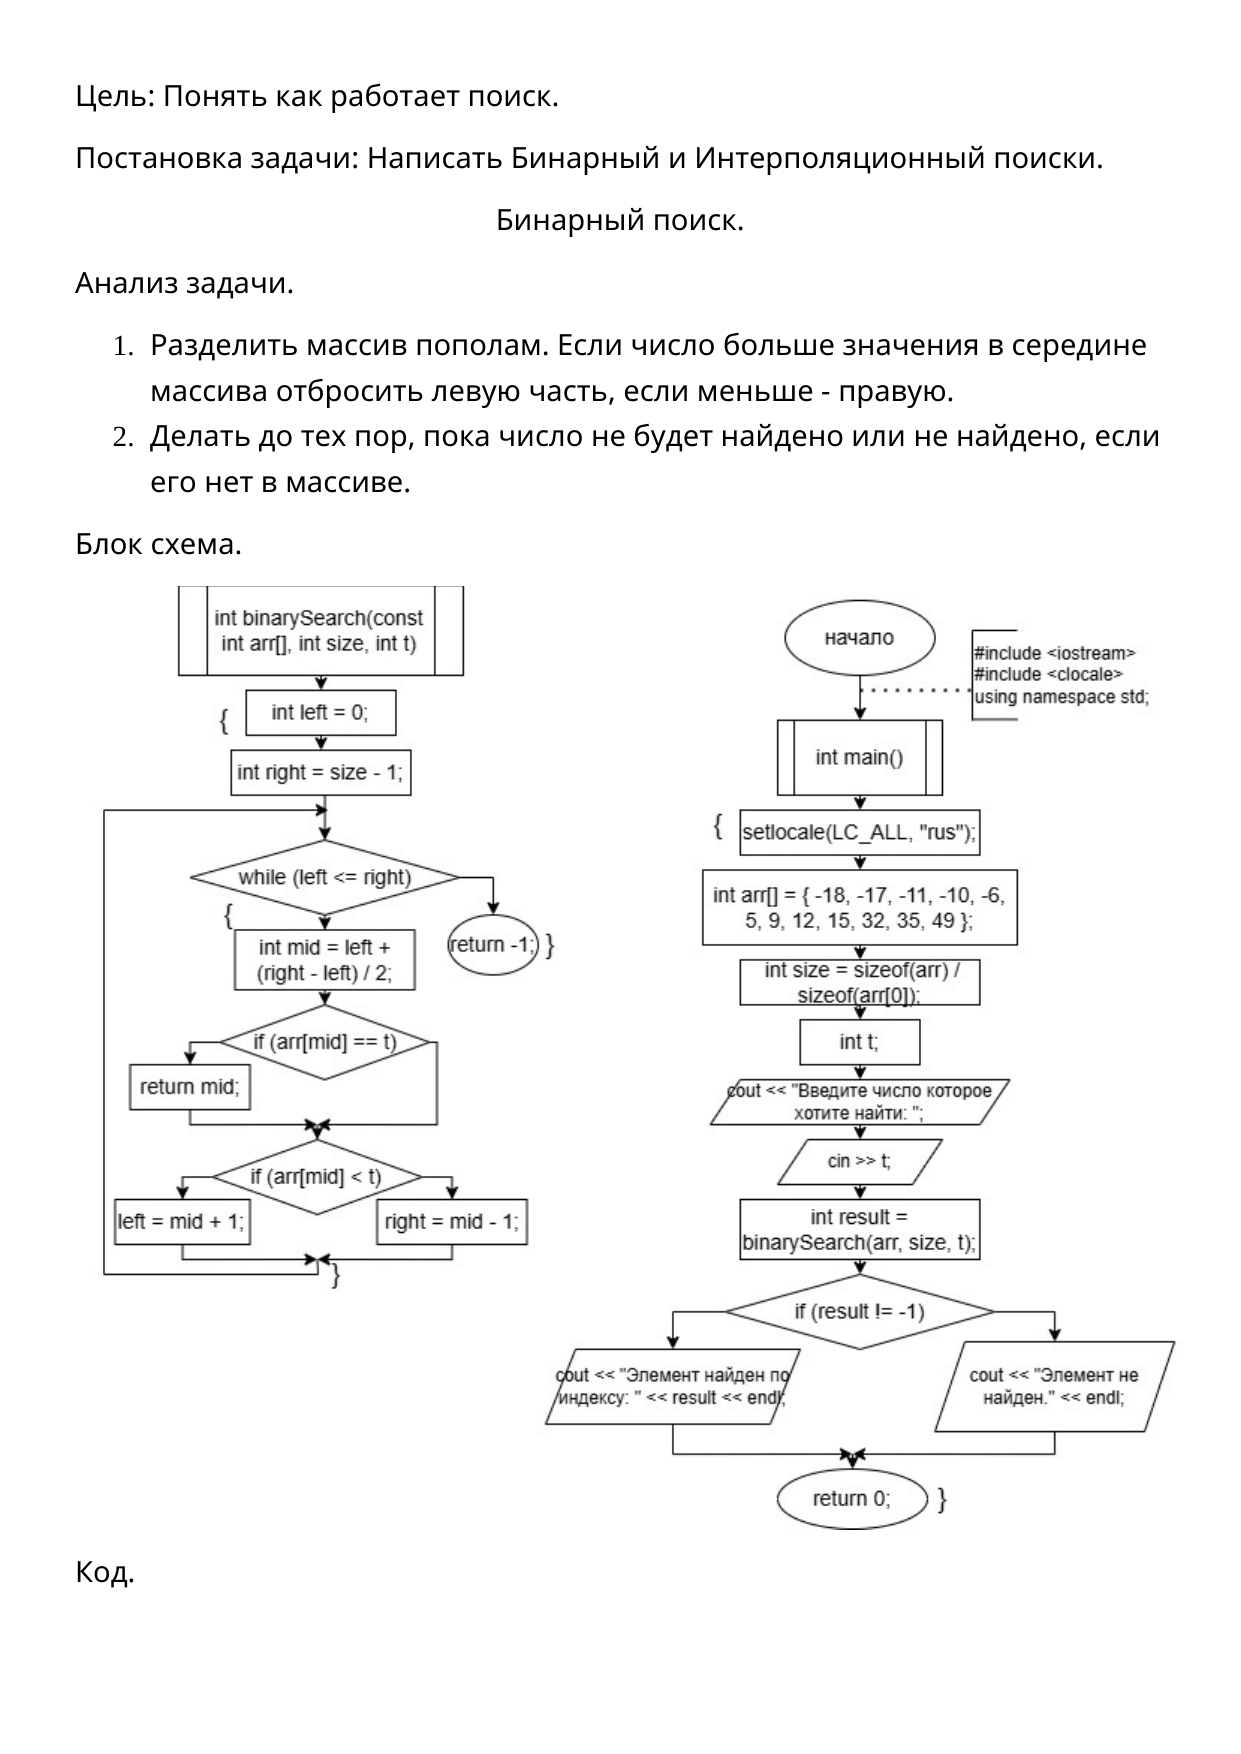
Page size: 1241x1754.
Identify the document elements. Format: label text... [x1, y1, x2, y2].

text Код. [75, 1552, 1165, 1591]
text Блок схема. [75, 523, 1165, 563]
list Делать до тех пор, пока число не будет найдено или не найдено, если его нет в массиве. [112, 415, 1165, 501]
text Постановка задачи: Написать Бинарный и Интерполяционный поиски. [75, 137, 1165, 177]
list Разделить массив пополам. Если число больше значения в середине массива отбросить левую часть, если меньше - правую. [112, 324, 1165, 409]
text Бинарный поиск. [75, 199, 1165, 239]
text Анализ задачи. [75, 262, 1165, 302]
text Цель: Понять как работает поиск. [75, 75, 1165, 115]
